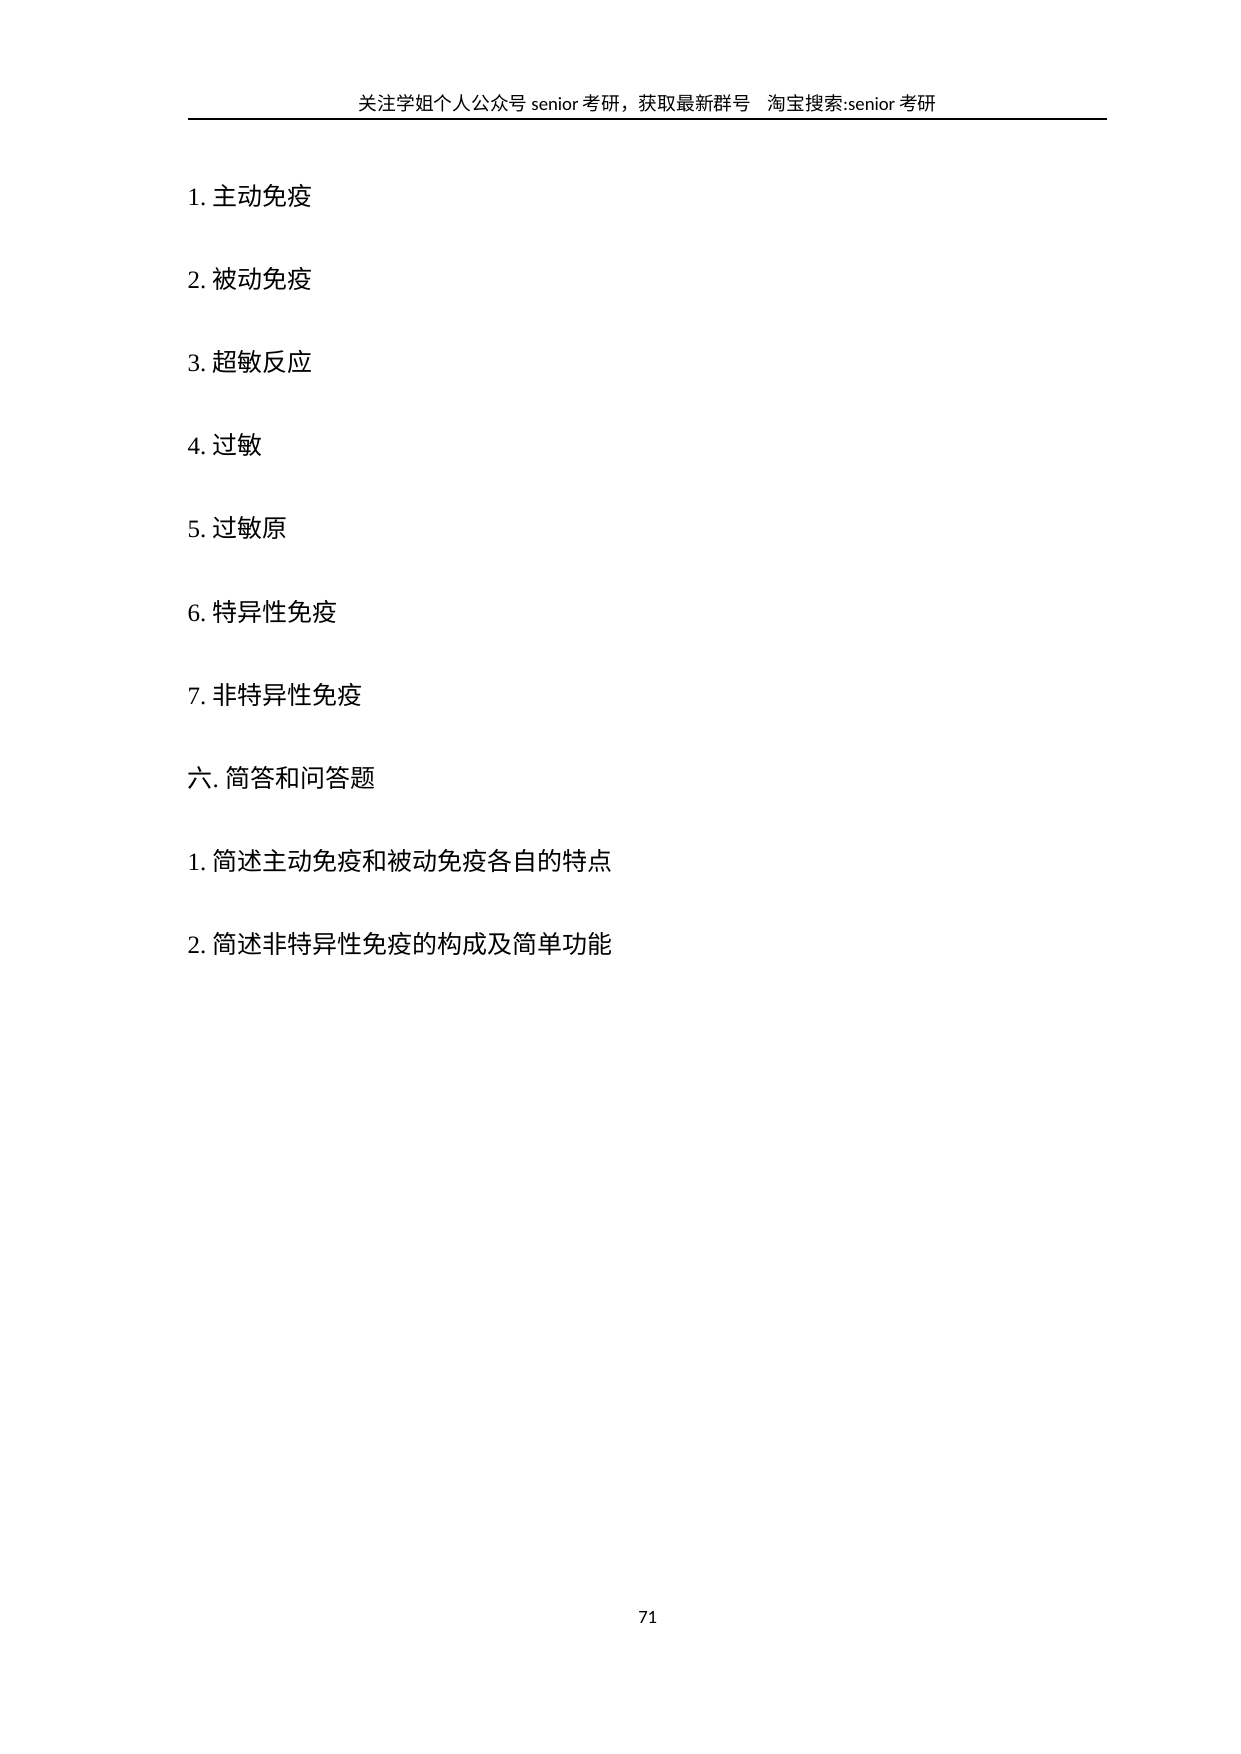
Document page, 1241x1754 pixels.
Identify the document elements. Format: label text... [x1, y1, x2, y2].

text 2. 简述非特异性免疫的构成及简单功能 [187, 910, 1107, 975]
text 6. 特异性免疫 [187, 578, 1107, 643]
text 1. 主动免疫 [187, 162, 1107, 227]
text 1. 简述主动免疫和被动免疫各自的特点 [187, 827, 1107, 892]
text 4. 过敏 [187, 411, 1107, 476]
text 7. 非特异性免疫 [187, 661, 1107, 726]
text 5. 过敏原 [187, 494, 1107, 559]
text 3. 超敏反应 [187, 328, 1107, 393]
text 六. 简答和问答题 [187, 744, 1107, 809]
text 2. 被动免疫 [187, 245, 1107, 310]
